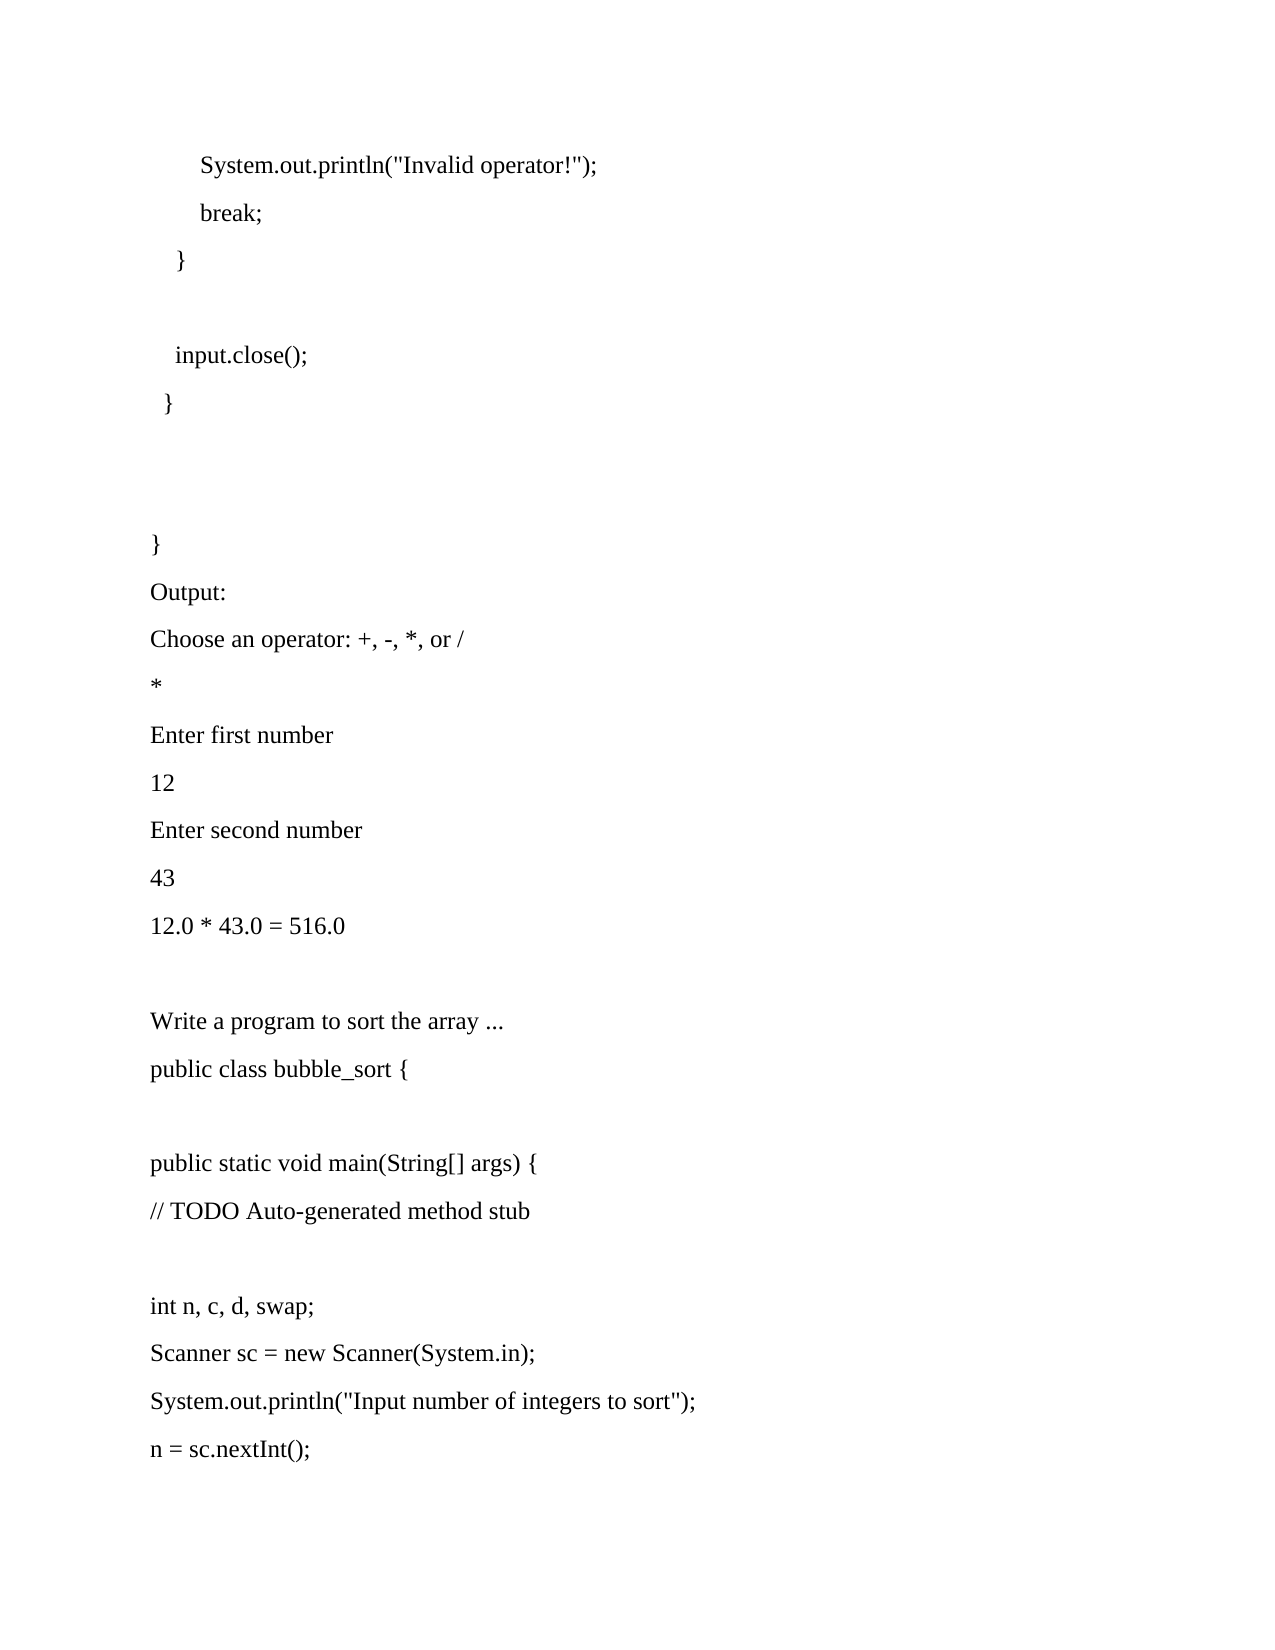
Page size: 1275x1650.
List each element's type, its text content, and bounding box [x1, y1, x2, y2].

text public static void main(String[] args) { [150, 1148, 1125, 1177]
text Choose an operator: +, -, *, or / [150, 624, 1125, 653]
text System.out.println("Input number of integers to sort"); [150, 1386, 1125, 1415]
text int n, c, d, swap; [150, 1291, 1125, 1319]
text break; [150, 198, 1125, 226]
text } [150, 245, 1125, 274]
text Write a program to sort the array ... [150, 1006, 1125, 1035]
text } [150, 529, 1125, 558]
text // TODO Auto-generated method stub [150, 1196, 1125, 1225]
text 12 [150, 768, 1125, 796]
text Output: [150, 577, 1125, 606]
text } [150, 388, 1125, 416]
text Enter first number [150, 720, 1125, 749]
text 43 [150, 863, 1125, 892]
text 12.0 * 43.0 = 516.0 [150, 911, 1125, 939]
text Scanner sc = new Scanner(System.in); [150, 1338, 1125, 1367]
text * [150, 672, 1125, 701]
text Enter second number [150, 815, 1125, 844]
text System.out.println("Invalid operator!"); [150, 150, 1125, 179]
text public class bubble_sort { [150, 1054, 1125, 1083]
text input.close(); [150, 340, 1125, 369]
text n = sc.nextInt(); [150, 1434, 1125, 1463]
